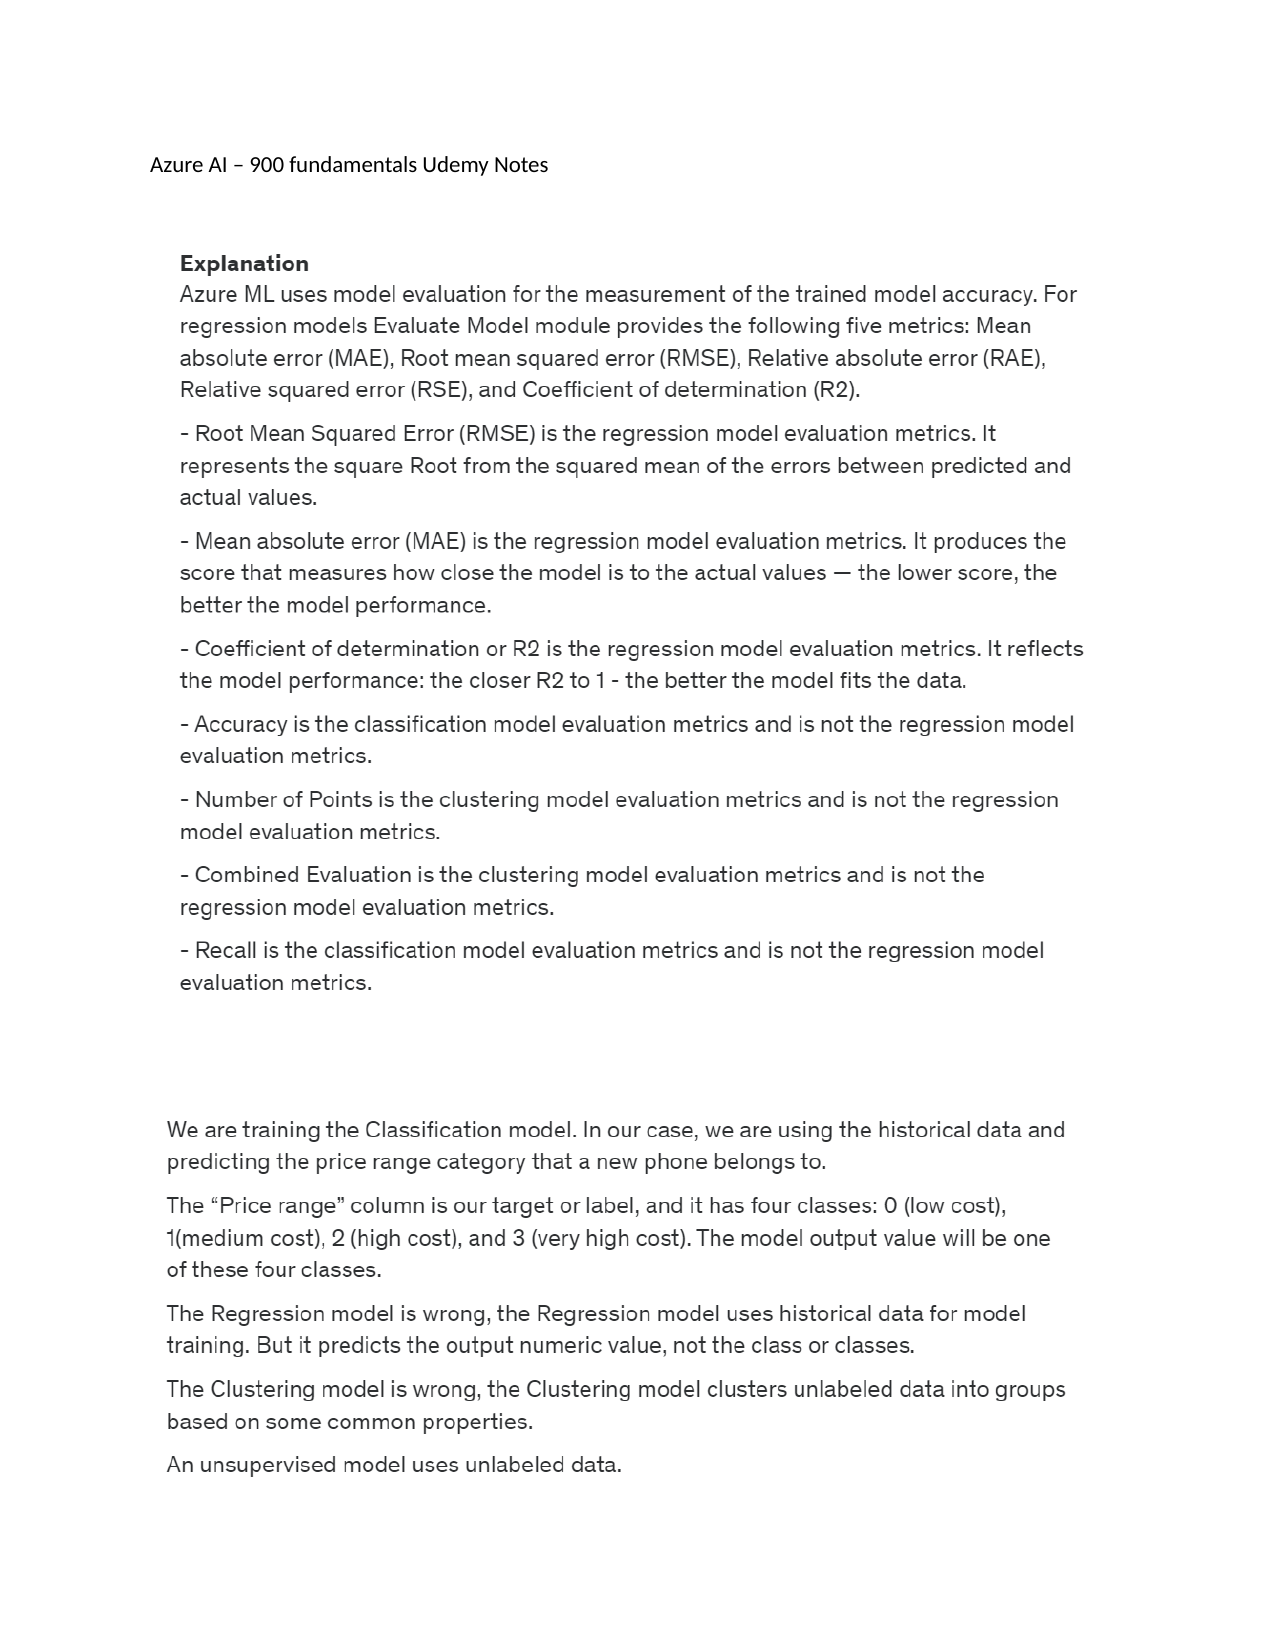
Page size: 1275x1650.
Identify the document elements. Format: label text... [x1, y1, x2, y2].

picture [150, 1115, 1125, 1489]
text Azure AI – 900 fundamentals Udemy Notes [150, 150, 1125, 178]
picture [150, 243, 1125, 1003]
